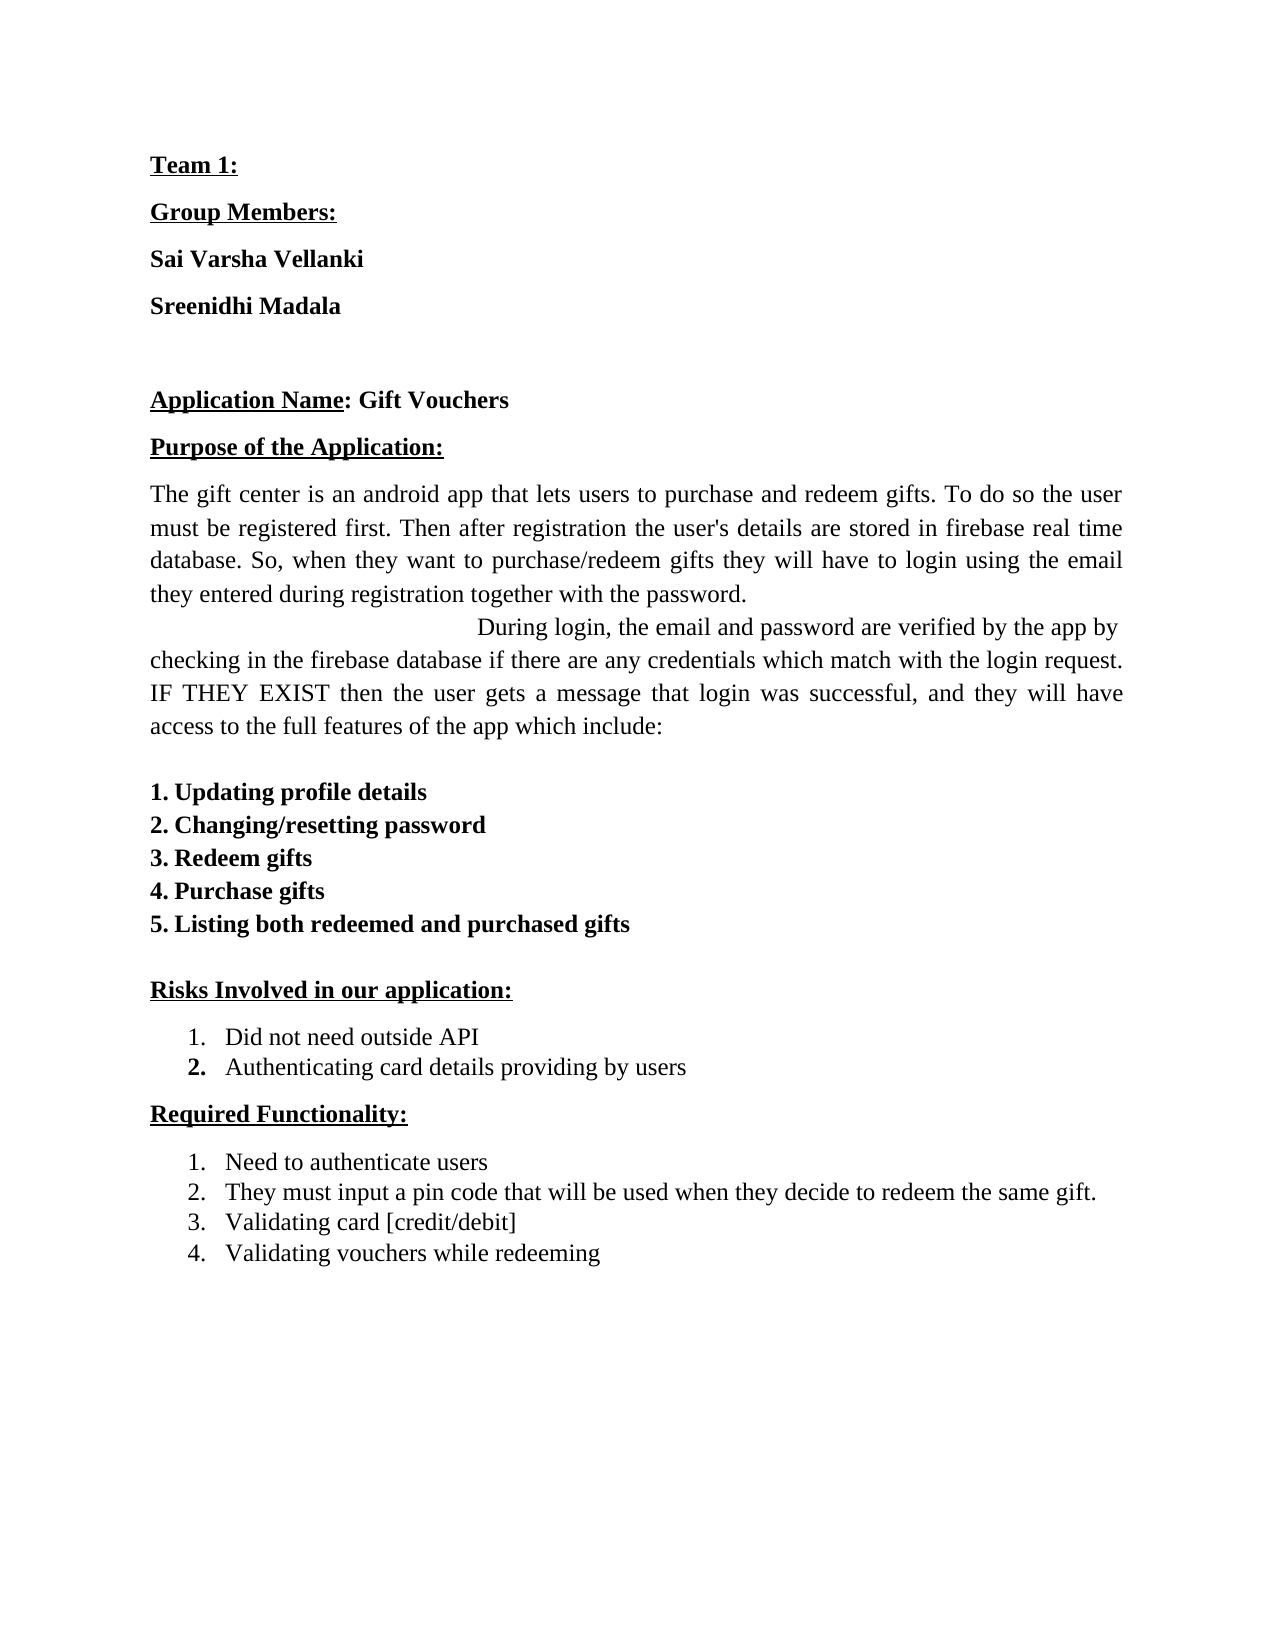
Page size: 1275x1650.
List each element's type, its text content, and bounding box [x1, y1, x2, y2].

list Updating profile details [150, 777, 1125, 806]
list Purchase gifts [150, 876, 1125, 904]
text The gift center is an android app that lets users to purchase and redeem gifts. To do so the user must be registered first. Then after registration the user's details are stored in firebase real time database. So, when they want to purchase/redeem gifts they will have to login using the email they entered during registration together with the password. [150, 479, 1125, 607]
text Sreenidhi Madala [150, 291, 1125, 320]
list Changing/resetting password [150, 810, 1125, 838]
text Team 1: [150, 150, 1125, 179]
text Sai Varsha Vellanki [150, 244, 1125, 273]
list They must input a pin code that will be used when they decide to redeem the same gift. [187, 1177, 1125, 1206]
list Validating vouchers while redeeming [187, 1238, 1125, 1267]
text Group Members: [150, 197, 1125, 226]
list Validating card [credit/debit] [187, 1207, 1125, 1236]
list Need to authenticate users [187, 1147, 1125, 1175]
text During login, the email and password are verified by the app by checking in the firebase database if there are any credentials which match with the login request. IF THEY EXIST then the user gets a message that login was successful, and they will have access to the full features of the app which include: [150, 612, 1125, 739]
list Listing both redeemed and purchased gifts [150, 909, 1125, 938]
text Risks Involved in our application: [150, 975, 1125, 1004]
list Authenticating card details providing by users [187, 1052, 1125, 1081]
list Redeem gifts [150, 843, 1125, 872]
text Required Functionality: [150, 1099, 1125, 1128]
text Purpose of the Application: [150, 432, 1125, 461]
text Application Name: Gift Vouchers [150, 385, 1125, 414]
list Did not need outside API [187, 1022, 1125, 1051]
